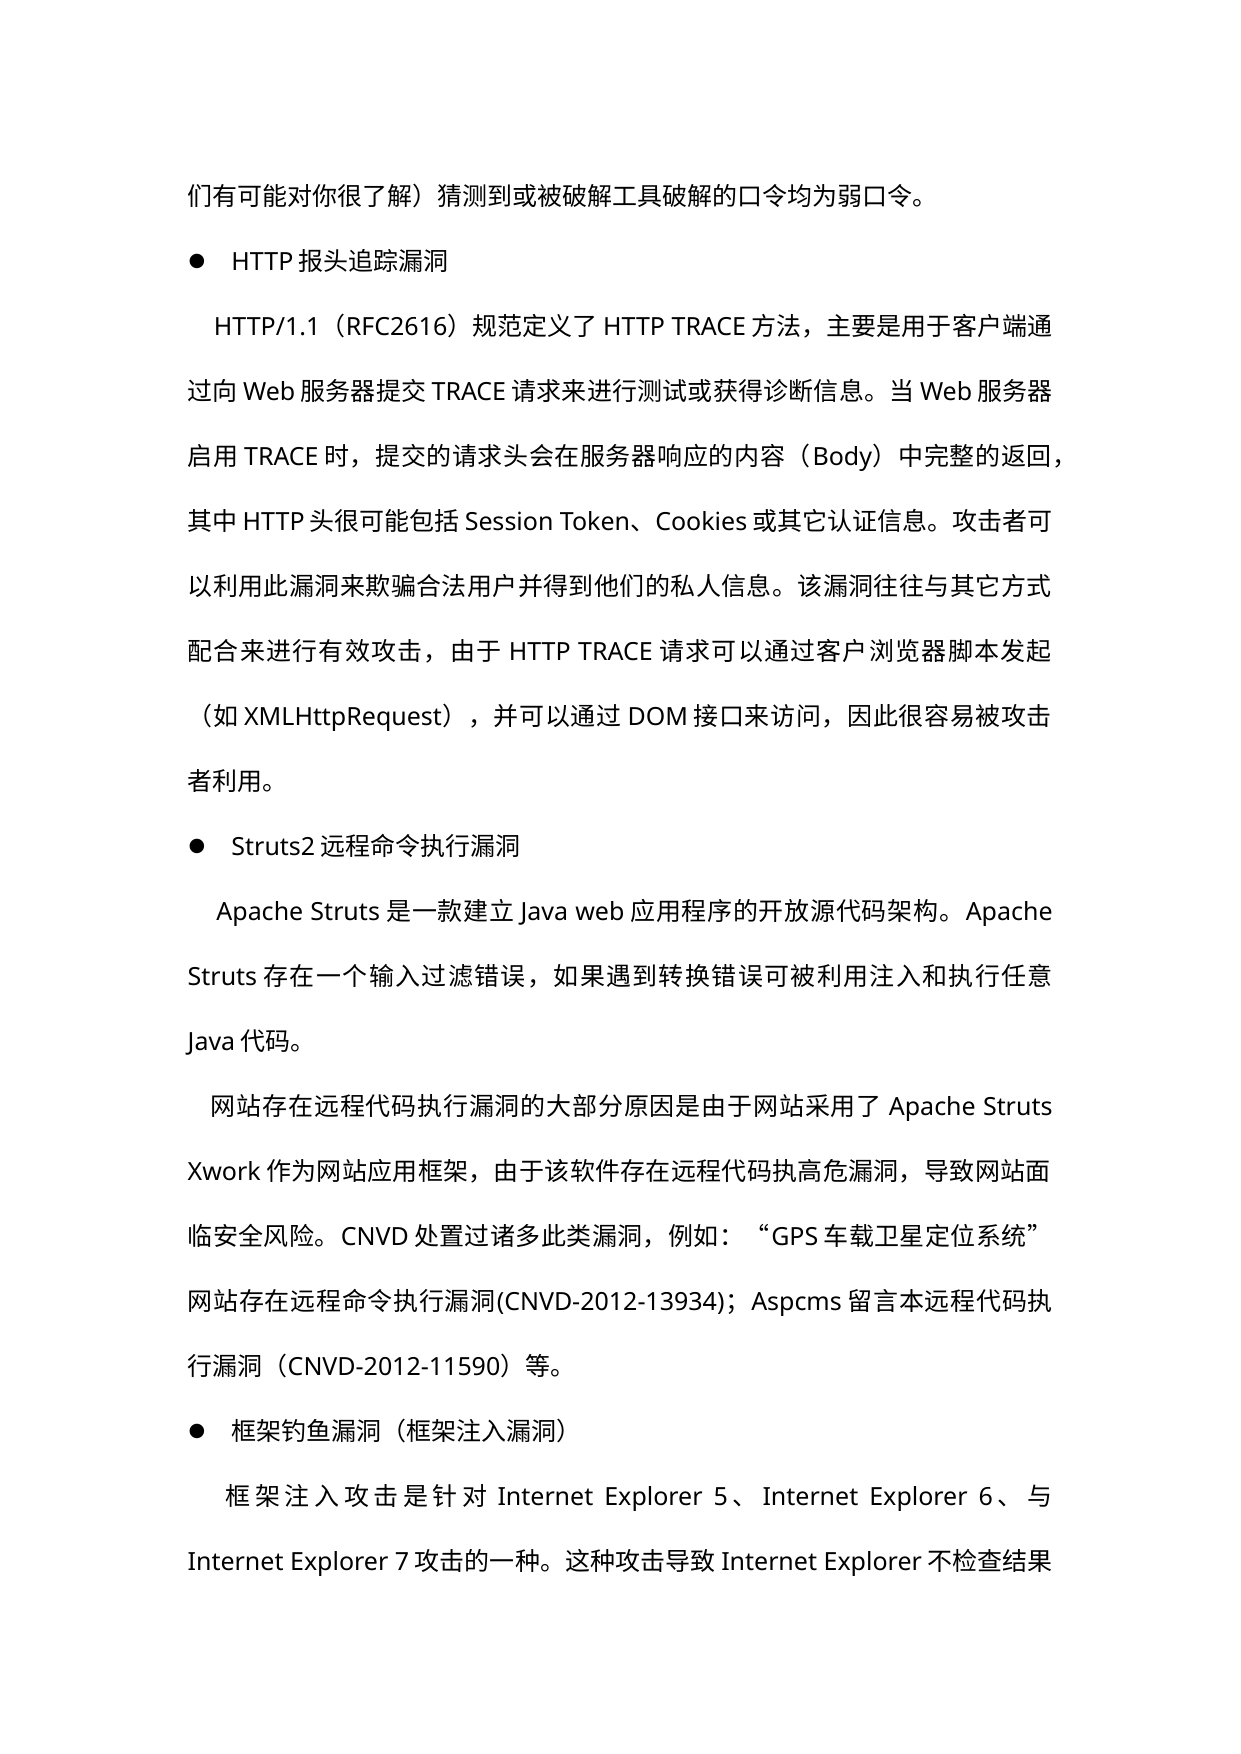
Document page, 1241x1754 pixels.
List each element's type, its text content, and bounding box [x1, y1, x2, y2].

text HTTP/1.1（RFC2616）规范定义了HTTP TRACE方法，主要是用于客户端通过向Web服务器提交TRACE请求来进行测试或获得诊断信息。当Web服务器启用TRACE时，提交的请求头会在服务器响应的内容（Body）中完整的返回，其中HTTP头很可能包括Session Token、Cookies或其它认证信息。攻击者可以利用此漏洞来欺骗合法用户并得到他们的私人信息。该漏洞往往与其它方式配合来进行有效攻击，由于HTTP TRACE请求可以通过客户浏览器脚本发起（如XMLHttpRequest），并可以通过DOM接口来访问，因此很容易被攻击者利用。 [187, 292, 1053, 812]
list HTTP报头追踪漏洞 [187, 227, 1053, 292]
text 网站存在远程代码执行漏洞的大部分原因是由于网站采用了Apache Struts Xwork作为网站应用框架，由于该软件存在远程代码执高危漏洞，导致网站面临安全风险。CNVD处置过诸多此类漏洞，例如：“GPS车载卫星定位系统”网站存在远程命令执行漏洞(CNVD-2012-13934)；Aspcms留言本远程代码执行漏洞（CNVD-2012-11590）等。 [187, 1072, 1053, 1397]
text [187, 1462, 1053, 1592]
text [187, 162, 1053, 227]
list Struts2远程命令执行漏洞 [187, 812, 1053, 877]
text Apache Struts是一款建立Java web应用程序的开放源代码架构。Apache Struts存在一个输入过滤错误，如果遇到转换错误可被利用注入和执行任意Java代码。 [187, 877, 1053, 1072]
list 框架钓鱼漏洞（框架注入漏洞） [187, 1397, 1053, 1462]
